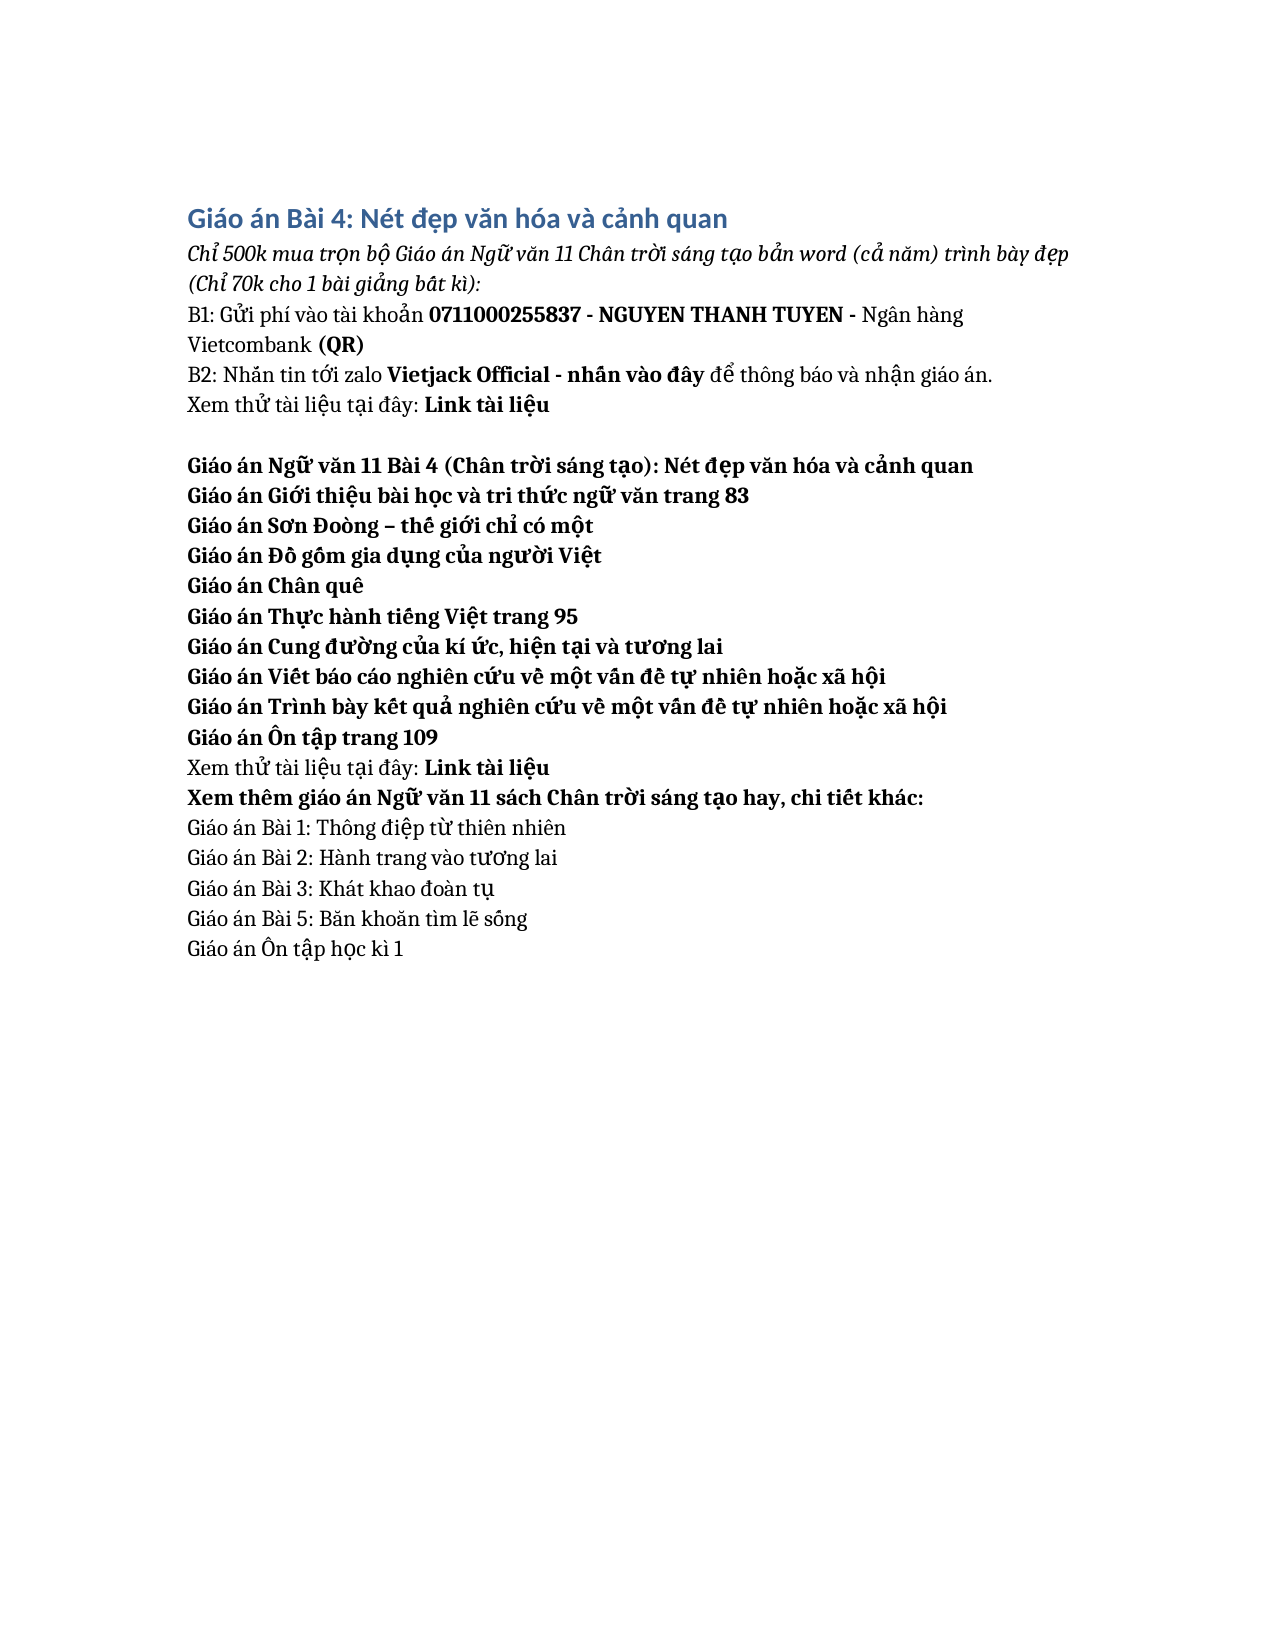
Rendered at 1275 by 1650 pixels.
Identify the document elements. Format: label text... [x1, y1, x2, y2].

text Chỉ 500k mua trọn bộ Giáo án Ngữ văn 11 Chân trời sáng tạo bản word (cả năm) trình bày đẹp (Chỉ 70k cho 1 bài giảng bất kì): B1: Gửi phí vào tài khoản 0711000255837 - NGUYEN THANH TUYEN - Ngân hàng Vietcombank (QR) B2: Nhắn tin tới zalo Vietjack Official - nhấn vào đây để thông báo và nhận giáo án. Xem thử tài liệu tại đây: Link tài liệu Giáo án Ngữ văn 11 Bài 4 (Chân trời sáng tạo): Nét đẹp văn hóa và cảnh quan Giáo án Giới thiệu bài học và tri thức ngữ văn trang 83 Giáo án Sơn Đoòng – thế giới chỉ có một Giáo án Đồ gốm gia dụng của người Việt Giáo án Chân quê Giáo án Thực hành tiếng Việt trang 95 Giáo án Cung đường của kí ức, hiện tại và tương lai Giáo án Viết báo cáo nghiên cứu về một vấn đề tự nhiên hoặc xã hội Giáo án Trình bày kết quả nghiên cứu về một vấn đề tự nhiên hoặc xã hội Giáo án Ôn tập trang 109 Xem thử tài liệu tại đây: Link tài liệu Xem thêm giáo án Ngữ văn 11 sách Chân trời sáng tạo hay, chi tiết khác: Giáo án Bài 1: Thông điệp từ thiên nhiên Giáo án Bài 2: Hành trang vào tương lai Giáo án Bài 3: Khát khao đoàn tụ Giáo án Bài 5: Băn khoăn tìm lẽ sống Giáo án Ôn tập học kì 1 [187, 241, 1087, 992]
subtitle Giáo án Bài 4: Nét đẹp văn hóa và cảnh quan [187, 200, 1087, 236]
